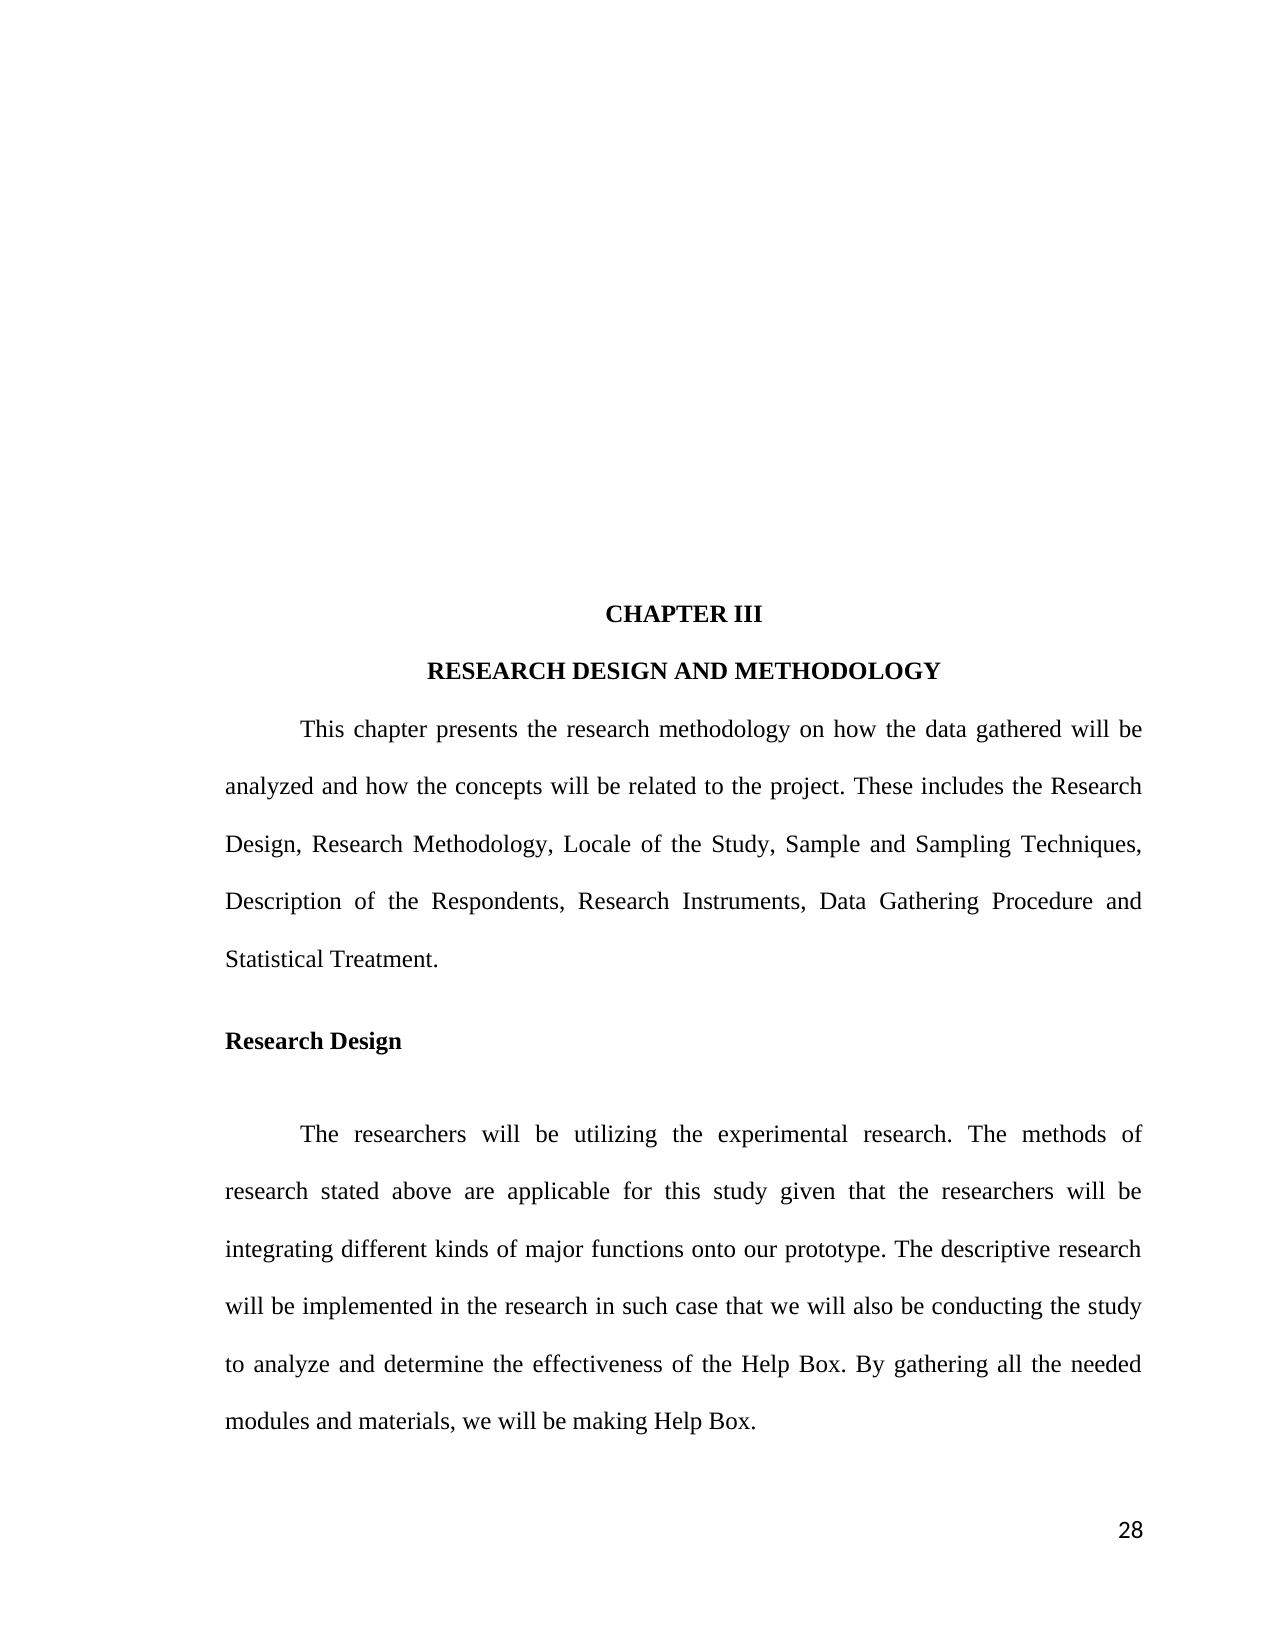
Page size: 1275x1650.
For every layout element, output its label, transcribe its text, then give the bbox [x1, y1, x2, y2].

subtitle RESEARCH DESIGN AND METHODOLOGY [225, 656, 1143, 685]
text The researchers will be utilizing the experimental research. The methods of research stated above are applicable for this study given that the researchers will be integrating different kinds of major functions onto our prototype. The descriptive research will be implemented in the research in such case that we will also be conducting the study to analyze and determine the effectiveness of the Help Box. By gathering all the needed modules and materials, we will be making Help Box. [225, 1119, 1143, 1435]
text This chapter presents the research methodology on how the data gathered will be analyzed and how the concepts will be related to the project. These includes the Research Design, Research Methodology, Locale of the Study, Sample and Sampling Techniques, Description of the Respondents, Research Instruments, Data Gathering Procedure and Statistical Treatment. [225, 714, 1143, 972]
subtitle Research Design [225, 1026, 1143, 1055]
subtitle CHAPTER III [225, 599, 1143, 627]
